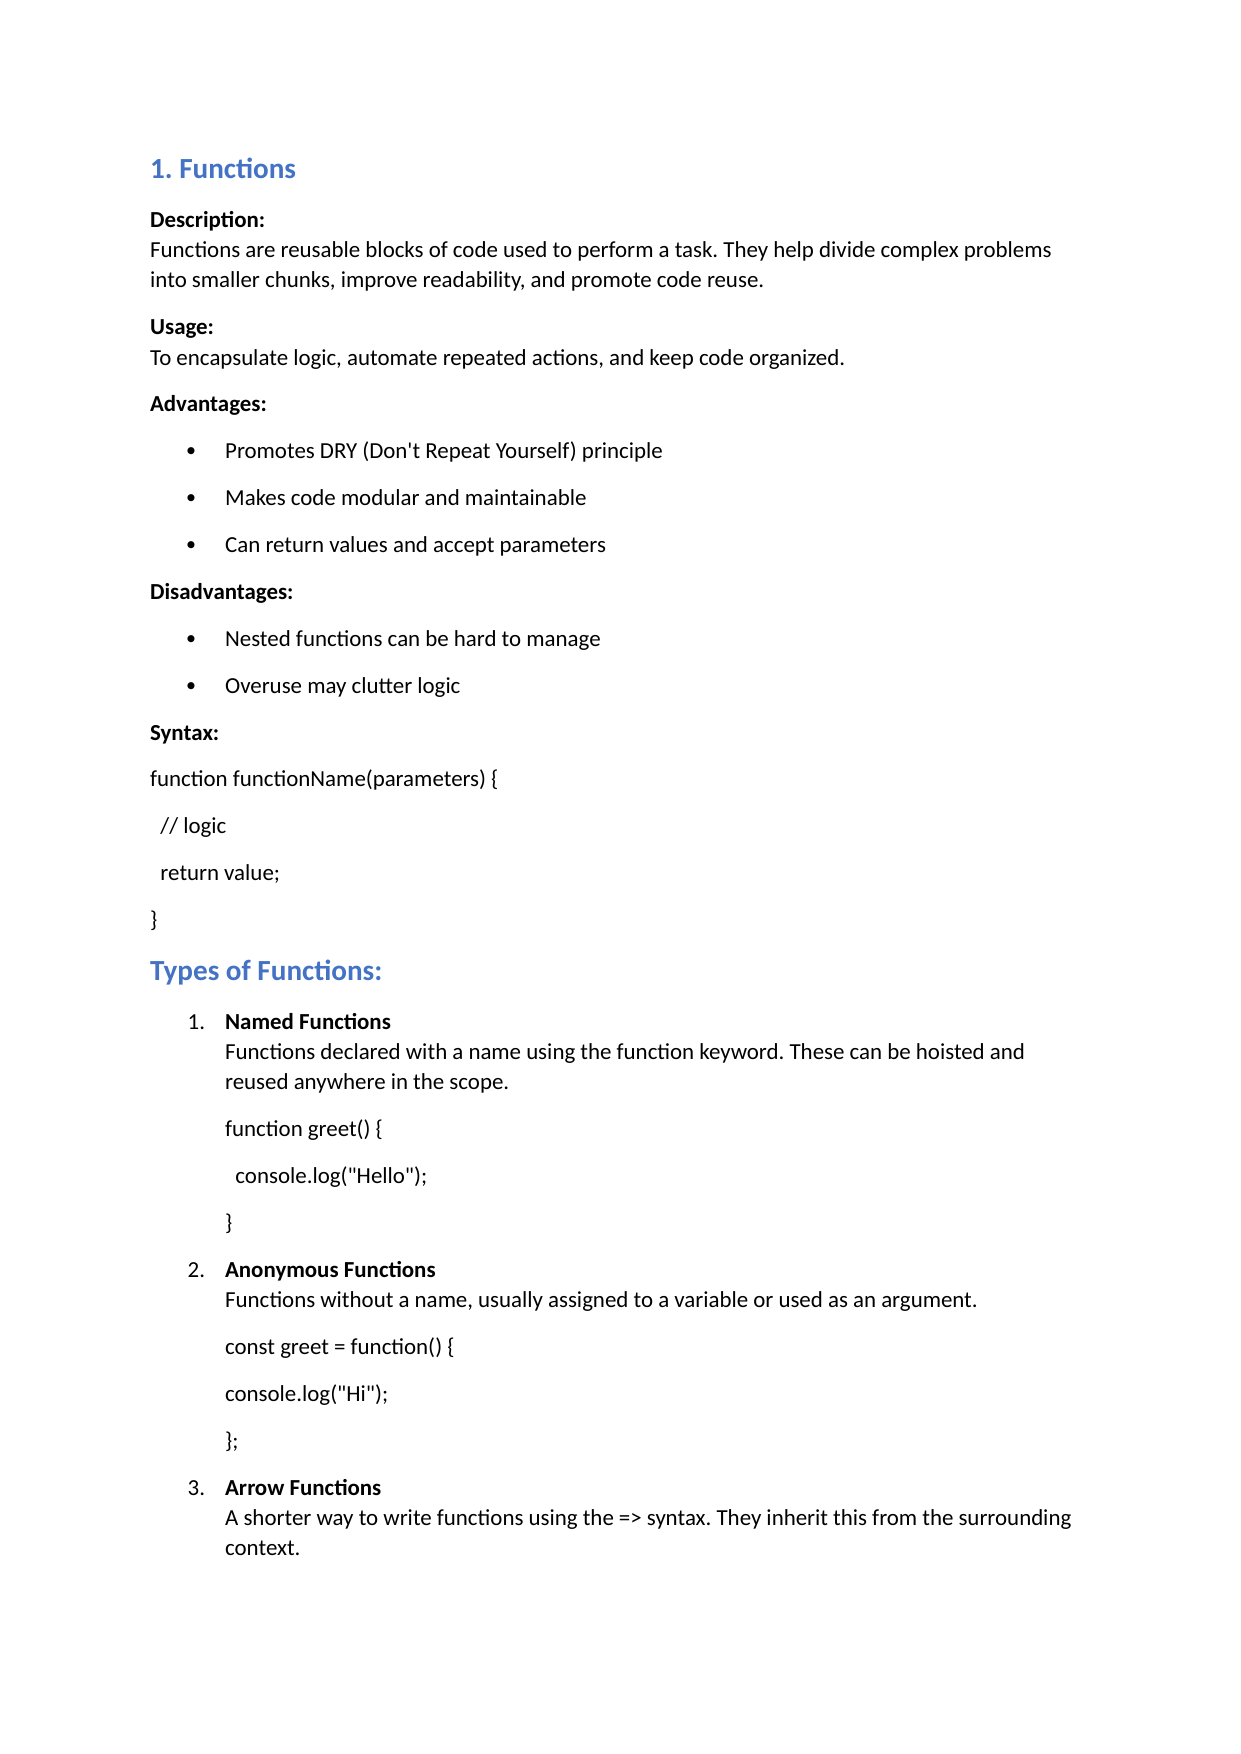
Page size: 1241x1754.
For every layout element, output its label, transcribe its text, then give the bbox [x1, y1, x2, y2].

list Anonymous Functions Functions without a name, usually assigned to a variable or used as an argument. [187, 1255, 1090, 1313]
text } [225, 1208, 1090, 1236]
text return value; [150, 858, 1090, 886]
list Can return values and accept parameters [187, 530, 1090, 558]
list Overuse may clutter logic [187, 671, 1090, 699]
text console.log("Hello"); [225, 1161, 1090, 1189]
text // logic [150, 811, 1090, 839]
list Arrow Functions A shorter way to write functions using the => syntax. They inherit this from the surrounding context. [187, 1473, 1090, 1561]
text Disadvantages: [150, 577, 1090, 605]
text Usage: To encapsulate logic, automate repeated actions, and keep code organized. [150, 312, 1090, 371]
text const greet = function() { [225, 1332, 1090, 1360]
list Nested functions can be hard to manage [187, 624, 1090, 652]
text Types of Functions: [150, 952, 1090, 988]
list Promotes DRY (Don't Repeat Yourself) principle [187, 436, 1090, 464]
text }; [225, 1426, 1090, 1454]
text } [150, 905, 1090, 933]
text Syntax: [150, 718, 1090, 746]
text console.log("Hi"); [225, 1379, 1090, 1407]
text 1. Functions [150, 150, 1090, 186]
list Named Functions Functions declared with a name using the function keyword. These can be hoisted and reused anywhere in the scope. [187, 1007, 1090, 1096]
text Advantages: [150, 389, 1090, 417]
list Makes code modular and maintainable [187, 483, 1090, 511]
text function greet() { [225, 1114, 1090, 1142]
text function functionName(parameters) { [150, 764, 1090, 792]
text Description: Functions are reusable blocks of code used to perform a task. They help divide complex problems into smaller chunks, improve readability, and promote code reuse. [150, 205, 1090, 293]
